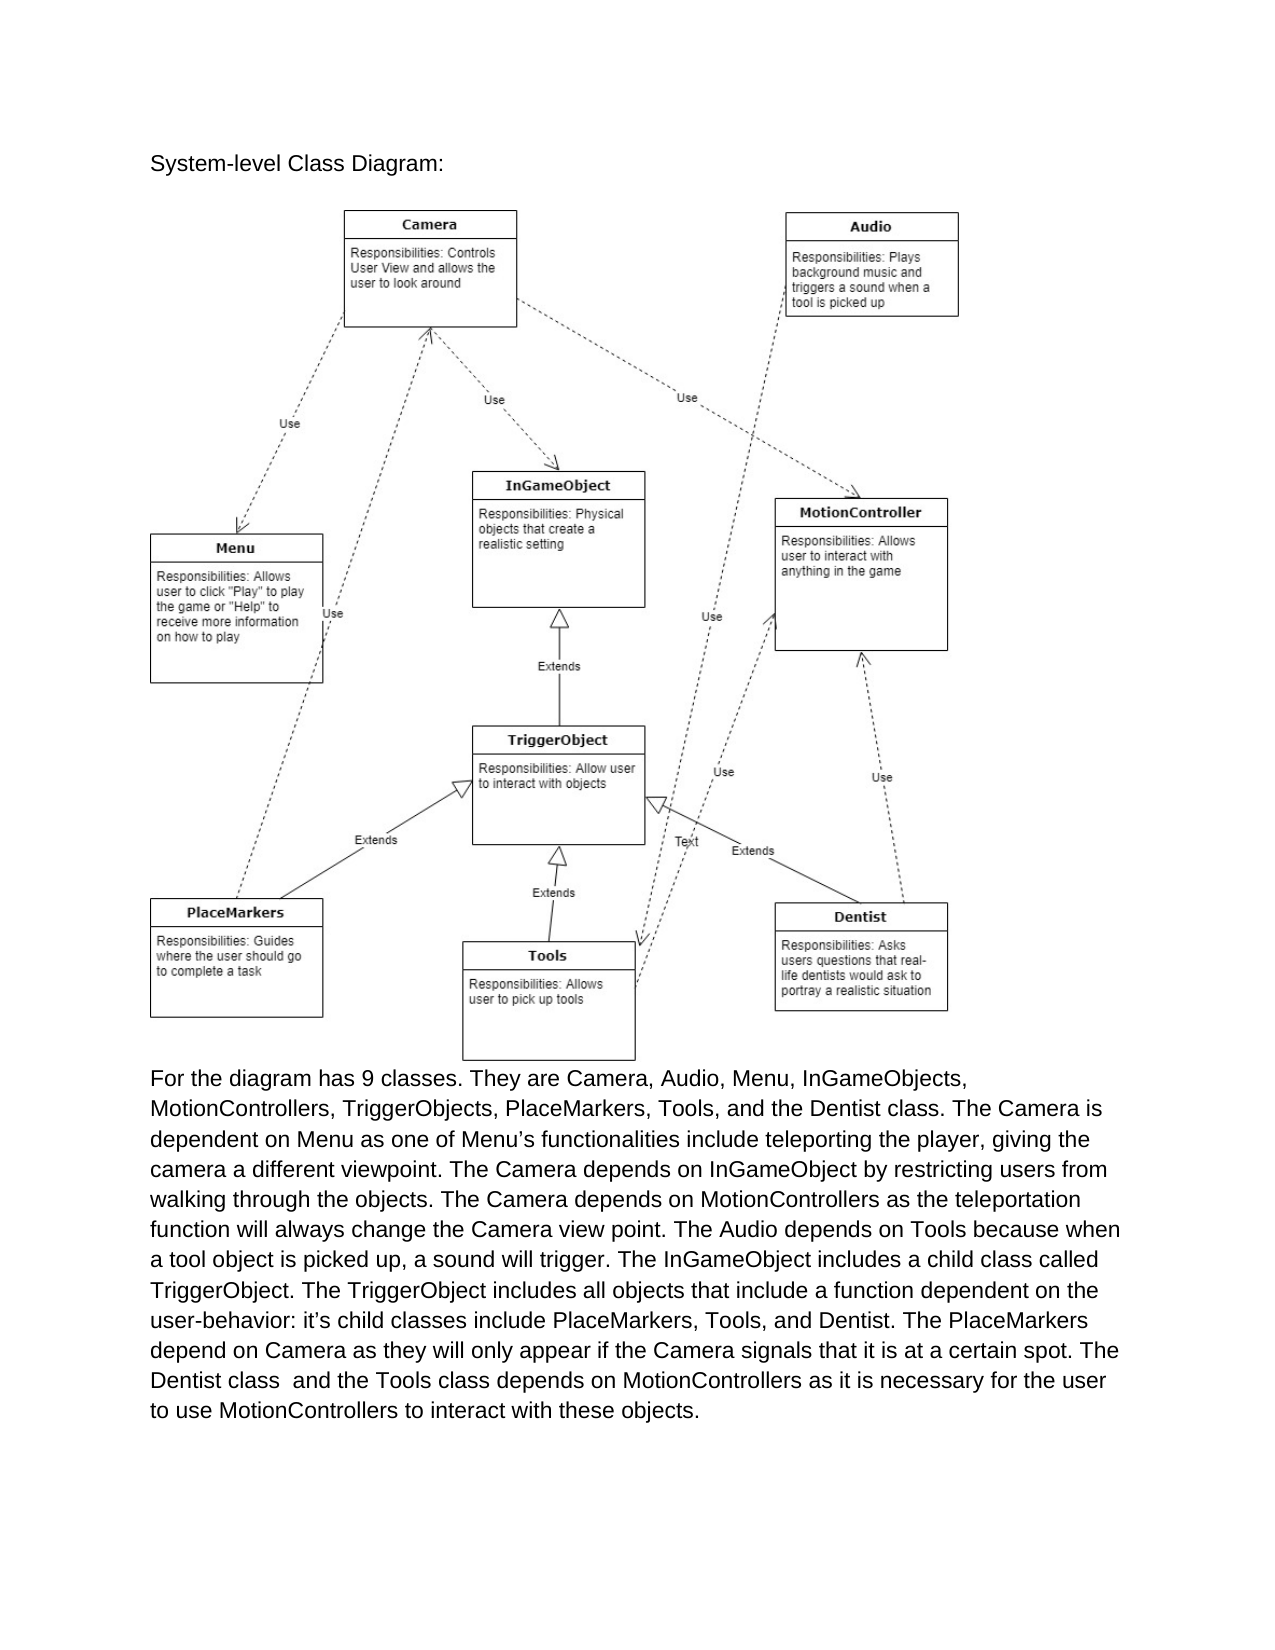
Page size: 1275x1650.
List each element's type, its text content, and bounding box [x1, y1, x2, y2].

text For the diagram has 9 classes. They are Camera, Audio, Menu, InGameObjects, MotionControllers, TriggerObjects, PlaceMarkers, Tools, and the Dentist class. The Camera is dependent on Menu as one of Menu’s functionalities include teleporting the player, giving the camera a different viewpoint. The Camera depends on InGameObject by restricting users from walking through the objects. The Camera depends on MotionControllers as the teleportation function will always change the Camera view point. The Audio depends on Tools because when a tool object is picked up, a sound will trigger. The InGameObject includes a child class called TriggerObject. The TriggerObject includes all objects that include a function dependent on the user-behavior: it’s child classes include PlaceMarkers, Tools, and Dentist. The PlaceMarkers depend on Camera as they will only appear if the Camera signals that it is at a certain spot. The Dentist class and the Tools class depends on MotionControllers as it is necessary for the user to use MotionControllers to interact with these objects. [150, 1065, 1125, 1424]
picture [150, 210, 960, 1062]
text System-level Class Diagram: [150, 150, 1125, 176]
